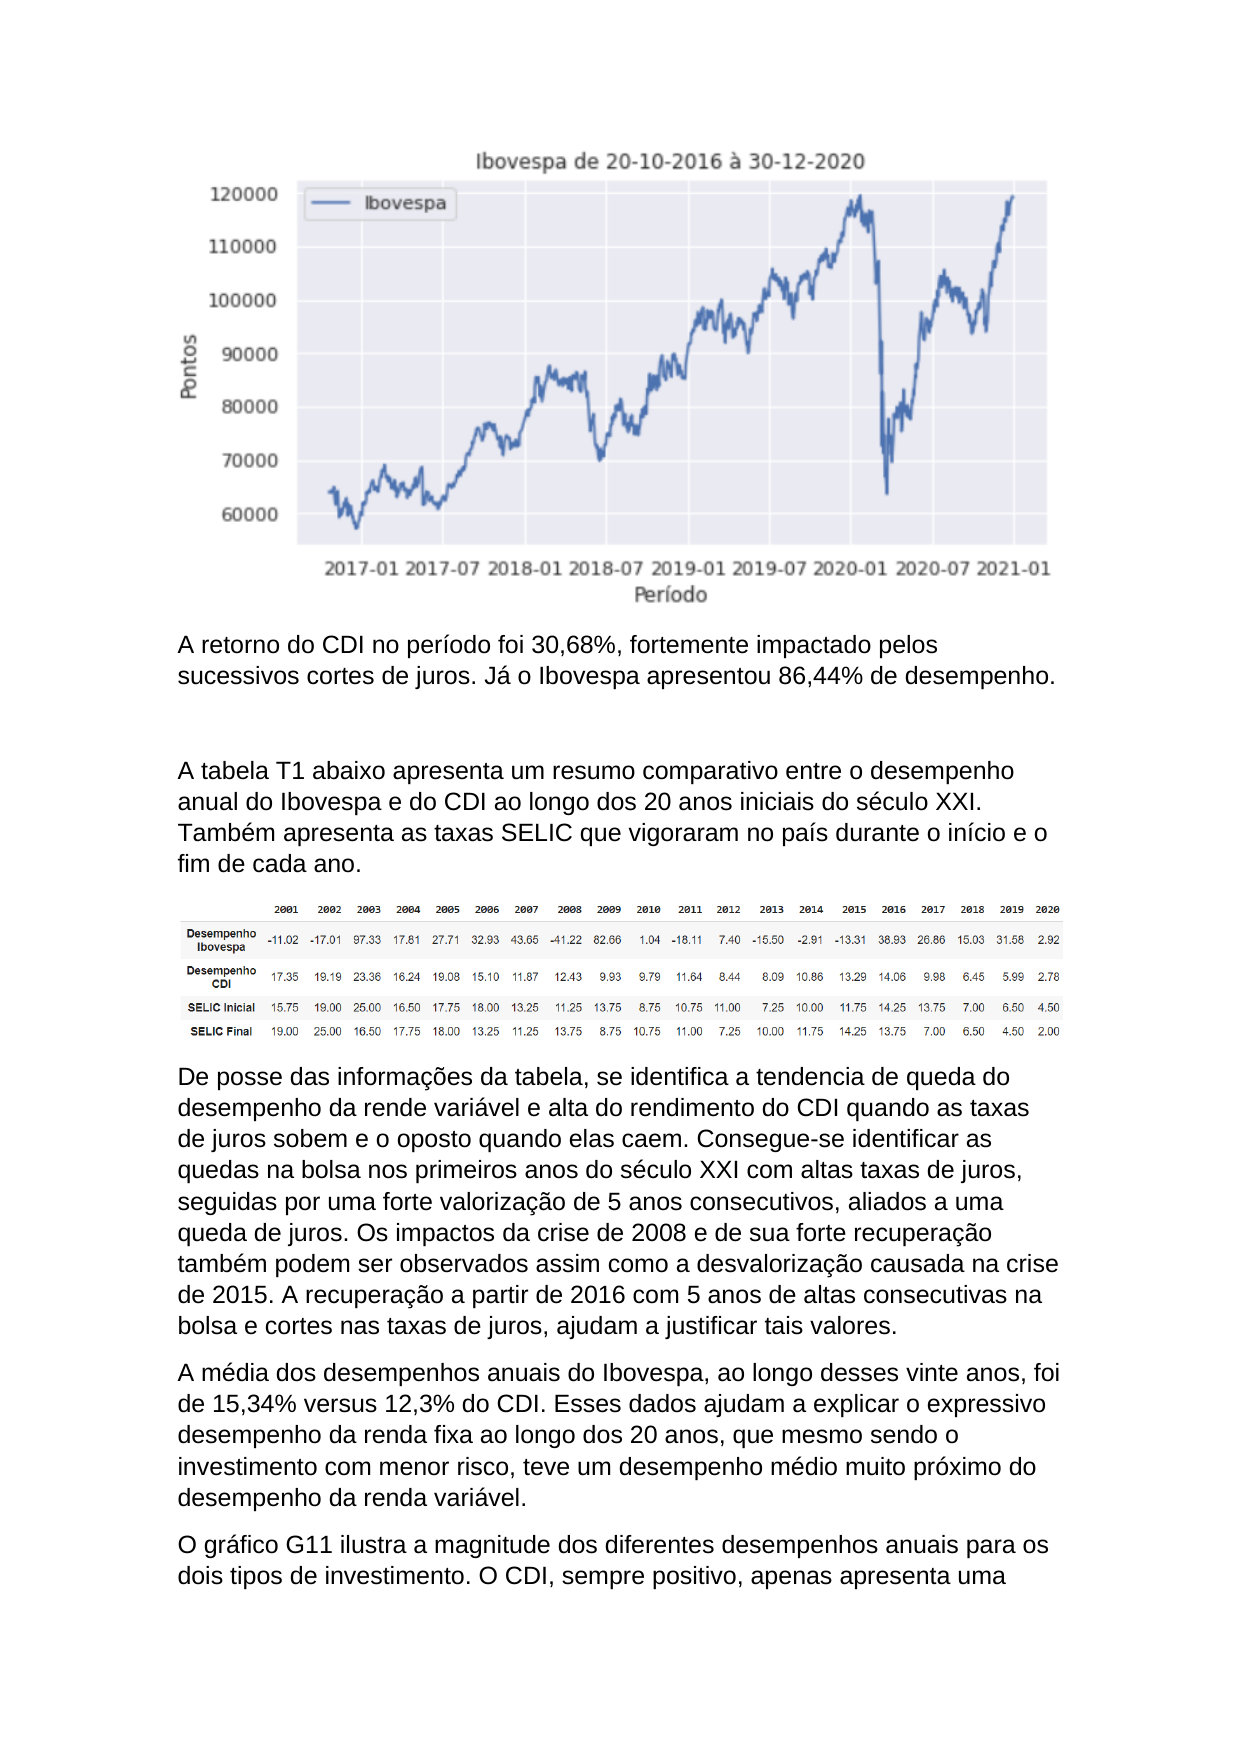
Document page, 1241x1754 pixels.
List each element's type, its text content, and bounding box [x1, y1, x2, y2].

picture [177, 896, 1063, 1044]
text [177, 1530, 1063, 1590]
text De posse das informações da tabela, se identifica a tendencia de queda do desempenho da rende variável e alta do rendimento do CDI quando as taxas de juros sobem e o oposto quando elas caem. Consegue-se identificar as quedas na bolsa nos primeiros anos do século XXI com altas taxas de juros, seguidas por uma forte valorização de 5 anos consecutivos, aliados a uma queda de juros. Os impactos da crise de 2008 e de sua forte recuperação também podem ser observados assim como a desvalorização causada na crise de 2015. A recuperação a partir de 2016 com 5 anos de altas consecutivas na bolsa e cortes nas taxas de juros, ajudam a justificar tais valores. [177, 1062, 1063, 1339]
text A média dos desempenhos anuais do Ibovespa, ao longo desses vinte anos, foi de 15,34% versus 12,3% do CDI. Esses dados ajudam a explicar o expressivo desempenho da renda fixa ao longo dos 20 anos, que mesmo sendo o investimento com menor risco, teve um desempenho médio muito próximo do desempenho da renda variável. [177, 1358, 1063, 1511]
picture [177, 147, 1063, 611]
text A tabela T1 abaixo apresenta um resumo comparativo entre o desempenho anual do Ibovespa e do CDI ao longo dos 20 anos iniciais do século XXI. Também apresenta as taxas SELIC que vigoraram no país durante o início e o fim de cada ano. [177, 756, 1063, 878]
text A retorno do CDI no período foi 30,68%, fortemente impactado pelos sucessivos cortes de juros. Já o Ibovespa apresentou 86,44% de desempenho. [177, 629, 1063, 689]
